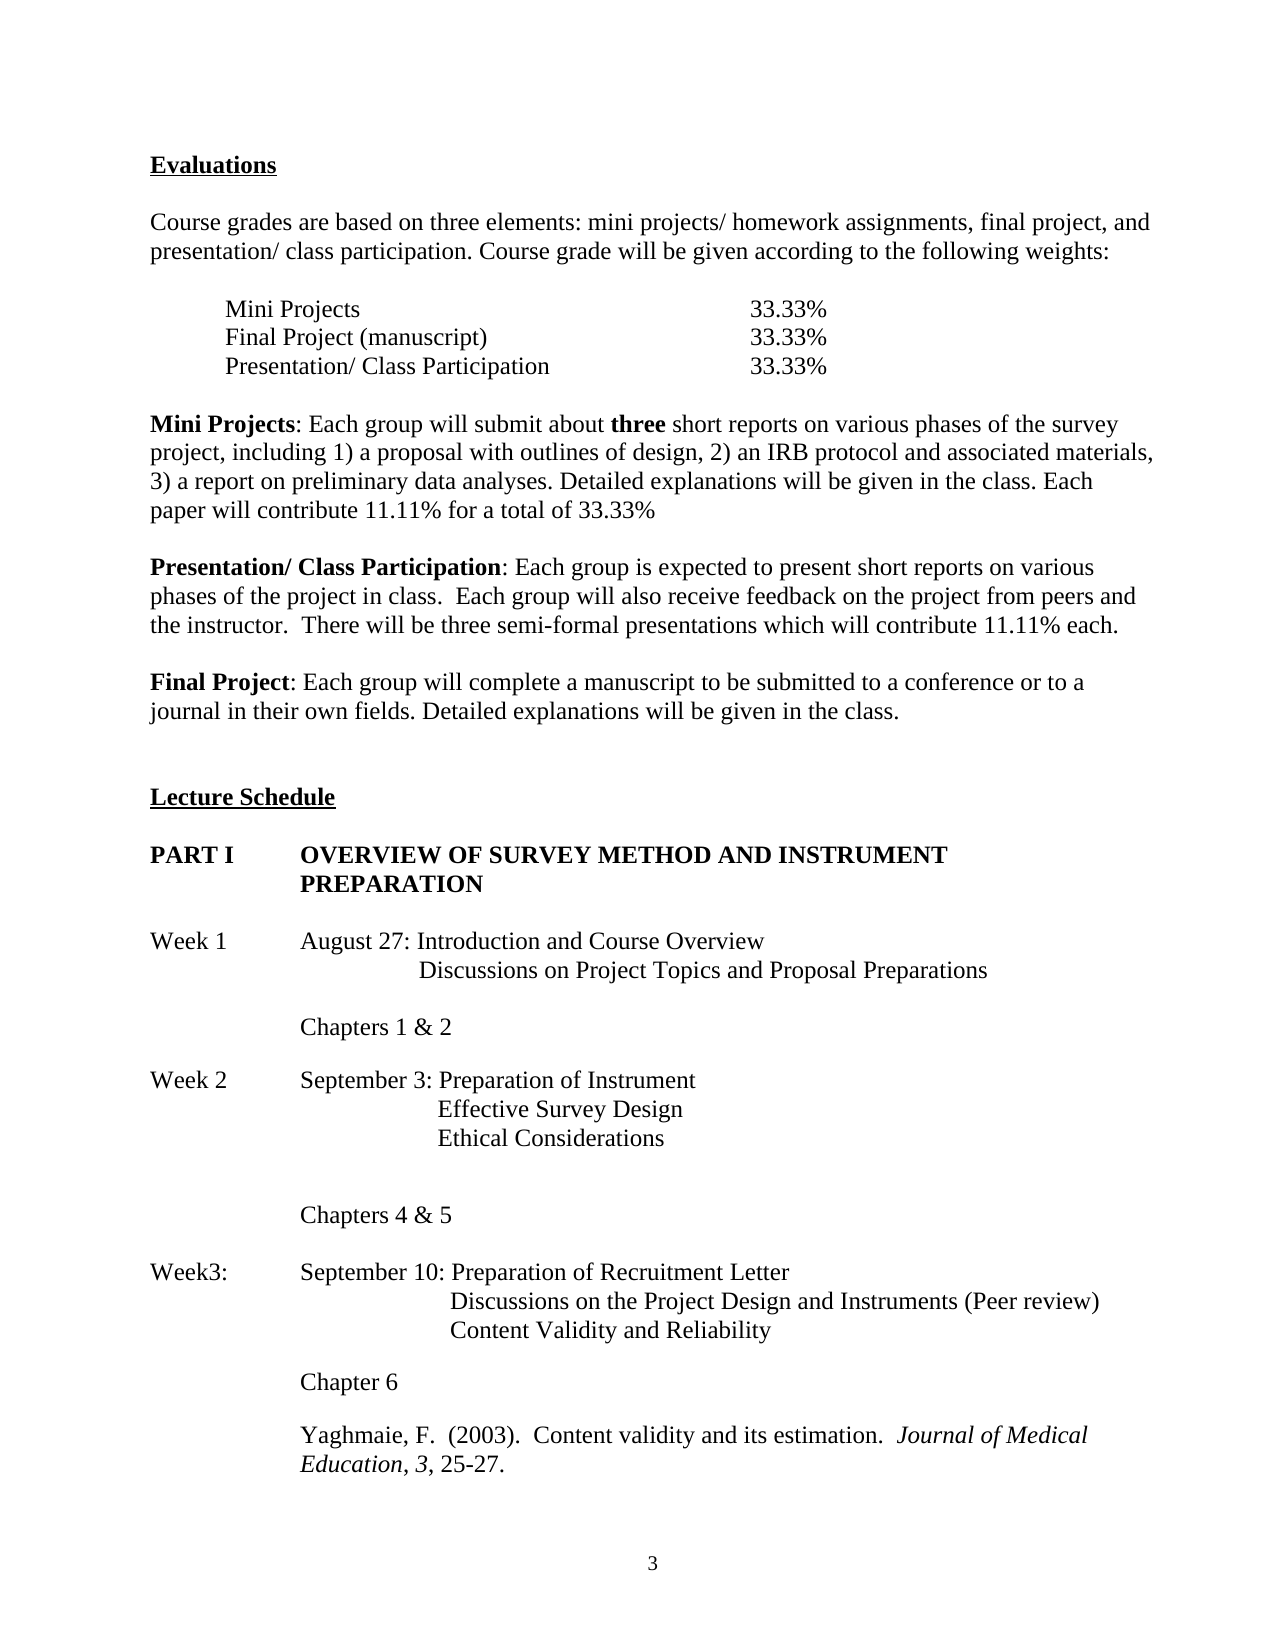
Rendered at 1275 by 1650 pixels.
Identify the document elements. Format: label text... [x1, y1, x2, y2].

text Week3: September 10: Preparation of Recruitment Letter [150, 1257, 1155, 1286]
text Discussions on Project Topics and Proposal Preparations [150, 955, 1155, 984]
text Chapters 1 & 2 [150, 1012, 1155, 1041]
text Education, 3, 25-27. [150, 1449, 1155, 1478]
text Chapters 4 & 5 [150, 1200, 1155, 1228]
text Yaghmaie, F. (2003). Content validity and its estimation. Journal of Medical [150, 1420, 1155, 1449]
text Mini Projects 33.33% [150, 294, 1155, 322]
text Presentation/ Class Participation: Each group is expected to present short reports on various phases of the project in class. Each group will also receive feedback on the project from peers and the instructor. There will be three semi-formal presentations which will contribute 11.11% each. [150, 552, 1155, 639]
text Week 1 August 27: Introduction and Course Overview [150, 926, 1155, 955]
text Effective Survey Design [150, 1094, 1155, 1123]
text Week 2 September 3: Preparation of Instrument [150, 1065, 1155, 1094]
text Course grades are based on three elements: mini projects/ homework assignments, final project, and presentation/ class participation. Course grade will be given according to the following weights: [150, 207, 1155, 265]
text Presentation/ Class Participation 33.33% [150, 351, 1155, 380]
text Mini Projects: Each group will submit about three short reports on various phases of the survey project, including 1) a proposal with outlines of design, 2) an IRB protocol and associated materials, 3) a report on preliminary data analyses. Detailed explanations will be given in the class. Each paper will contribute 11.11% for a total of 33.33% [150, 409, 1155, 524]
text Lecture Schedule [150, 782, 1155, 811]
text Final Project (manuscript) 33.33% [150, 322, 1155, 351]
text Chapter 6 [150, 1367, 1155, 1396]
text Evaluations [150, 150, 1155, 179]
text PREPARATION [225, 869, 1155, 897]
text Discussions on the Project Design and Instruments (Peer review) [150, 1286, 1155, 1315]
text PART I OVERVIEW OF SURVEY METHOD AND INSTRUMENT [150, 840, 1155, 869]
text Ethical Considerations [150, 1123, 1155, 1152]
text Content Validity and Reliability [150, 1315, 1155, 1343]
text Final Project: Each group will complete a manuscript to be submitted to a conference or to a journal in their own fields. Detailed explanations will be given in the class. [150, 667, 1155, 725]
